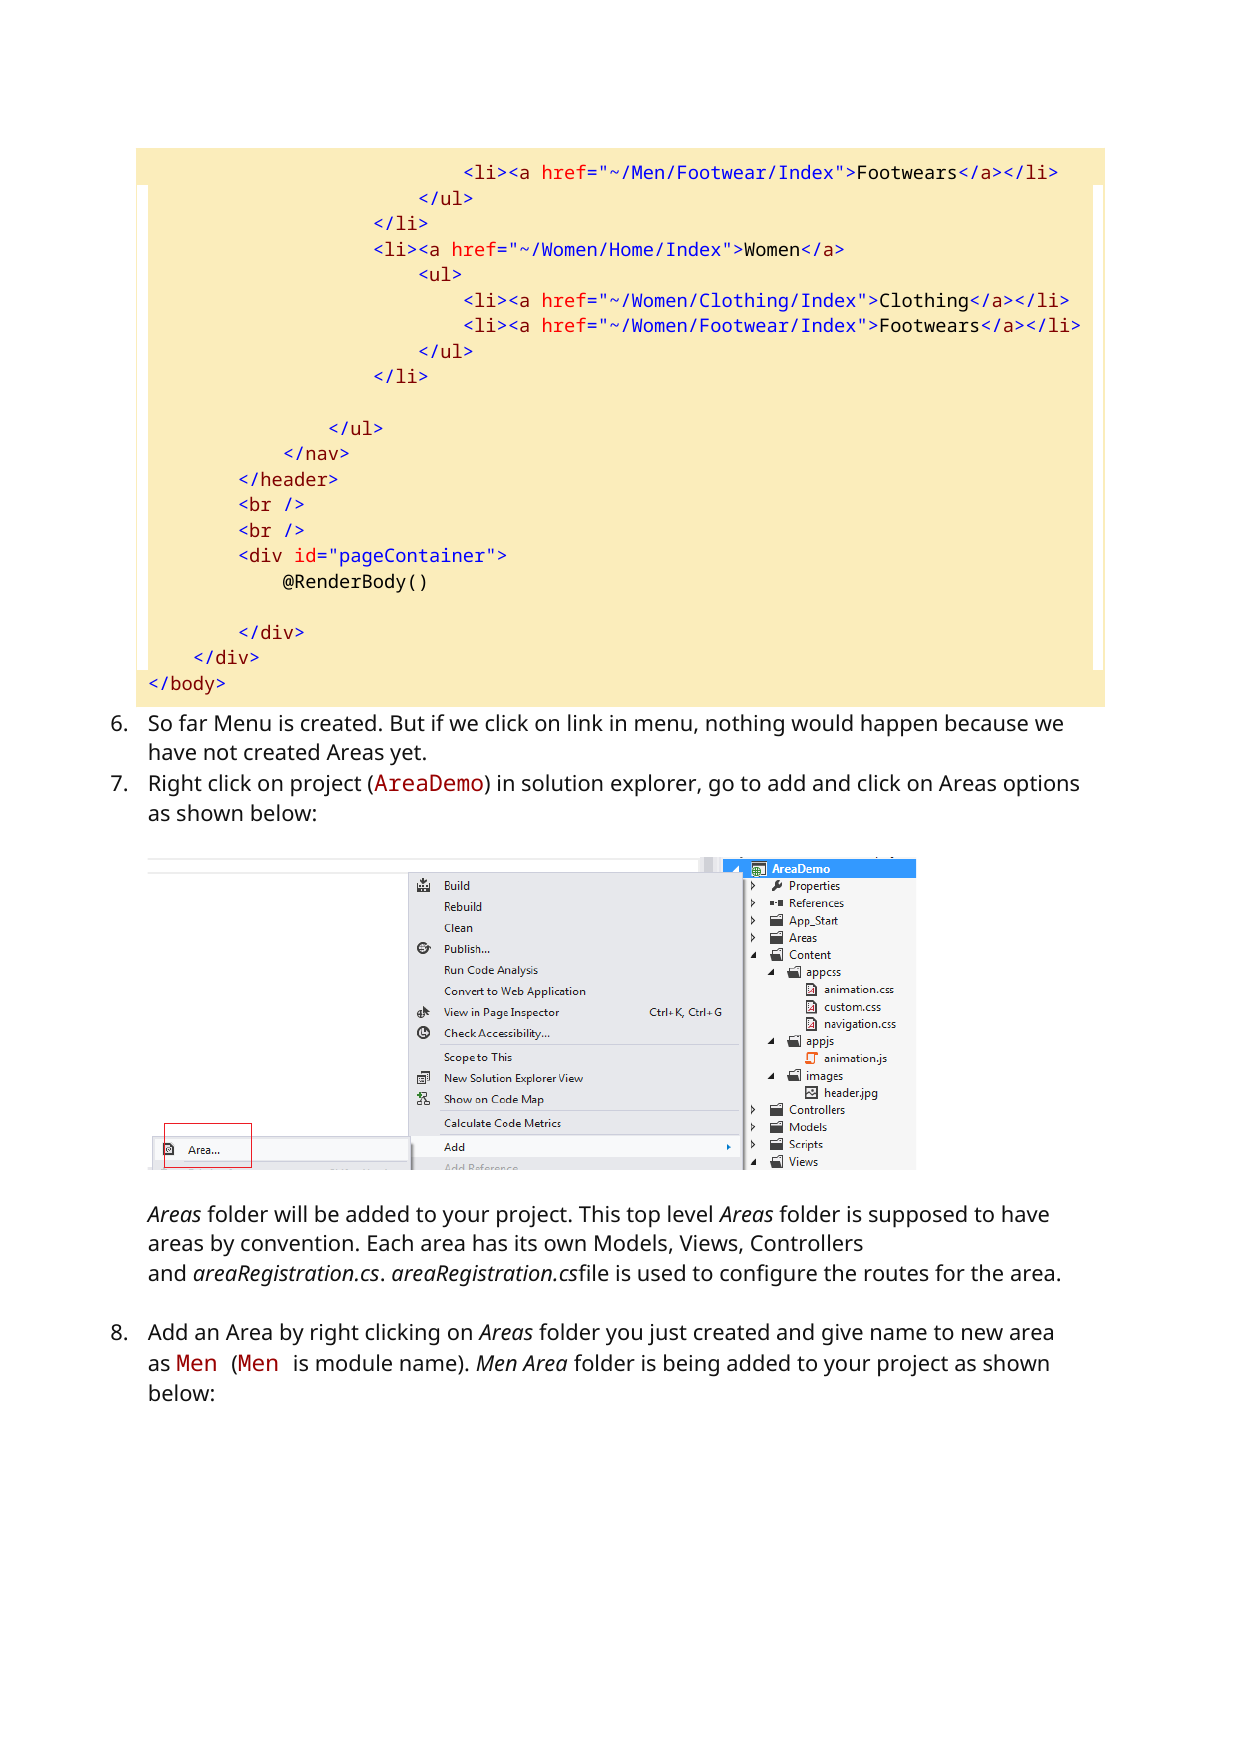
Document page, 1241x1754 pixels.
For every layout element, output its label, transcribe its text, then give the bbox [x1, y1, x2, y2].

text <li><a href="~/Women/Home/Index">Women</a> [148, 236, 1093, 262]
text </nav> [148, 440, 1093, 466]
text </ul> [148, 185, 1093, 211]
list Right click on project (AreaDemo) in solution explorer, go to add and click on Areas options as shown below: [110, 767, 1093, 828]
text <ul> [148, 262, 1093, 287]
list Add an Area by right clicking on Areas folder you just created and give name to new area as Men (Men is module name). Men Area folder is being added to your project as shown below: [110, 1317, 1093, 1408]
text </ul> [148, 338, 1093, 364]
text <div id="pageContainer"> [148, 542, 1093, 568]
text </ul> [148, 415, 1093, 440]
text </div> [148, 619, 1093, 644]
text </div> [148, 644, 1093, 658]
text </body> [137, 658, 1103, 706]
text <br /> [148, 517, 1093, 542]
text <li><a href="~/Women/Footwear/Index">Footwears</a></li> [148, 313, 1093, 338]
text </header> [148, 466, 1093, 491]
text <li><a href="~/Women/Clothing/Index">Clothing</a></li> [148, 287, 1093, 313]
text Areas folder will be added to your project. This top level Areas folder is supposed to have areas by convention. Each area has its own Models, Views, Controllers and areaRegistration.cs. areaRegistration.csfile is used to configure the routes for the area. [148, 1198, 1093, 1288]
text </li> [148, 364, 1093, 389]
text <br /> [148, 491, 1093, 517]
list So far Menu is created. But if we click on link in menu, nothing would happen because we have not created Areas yet. [110, 707, 1093, 767]
text </li> [148, 211, 1093, 236]
picture [147, 857, 917, 1170]
text <li><a href="~/Men/Footwear/Index">Footwears</a></li> [137, 149, 1103, 185]
text @RenderBody() [148, 568, 1093, 593]
